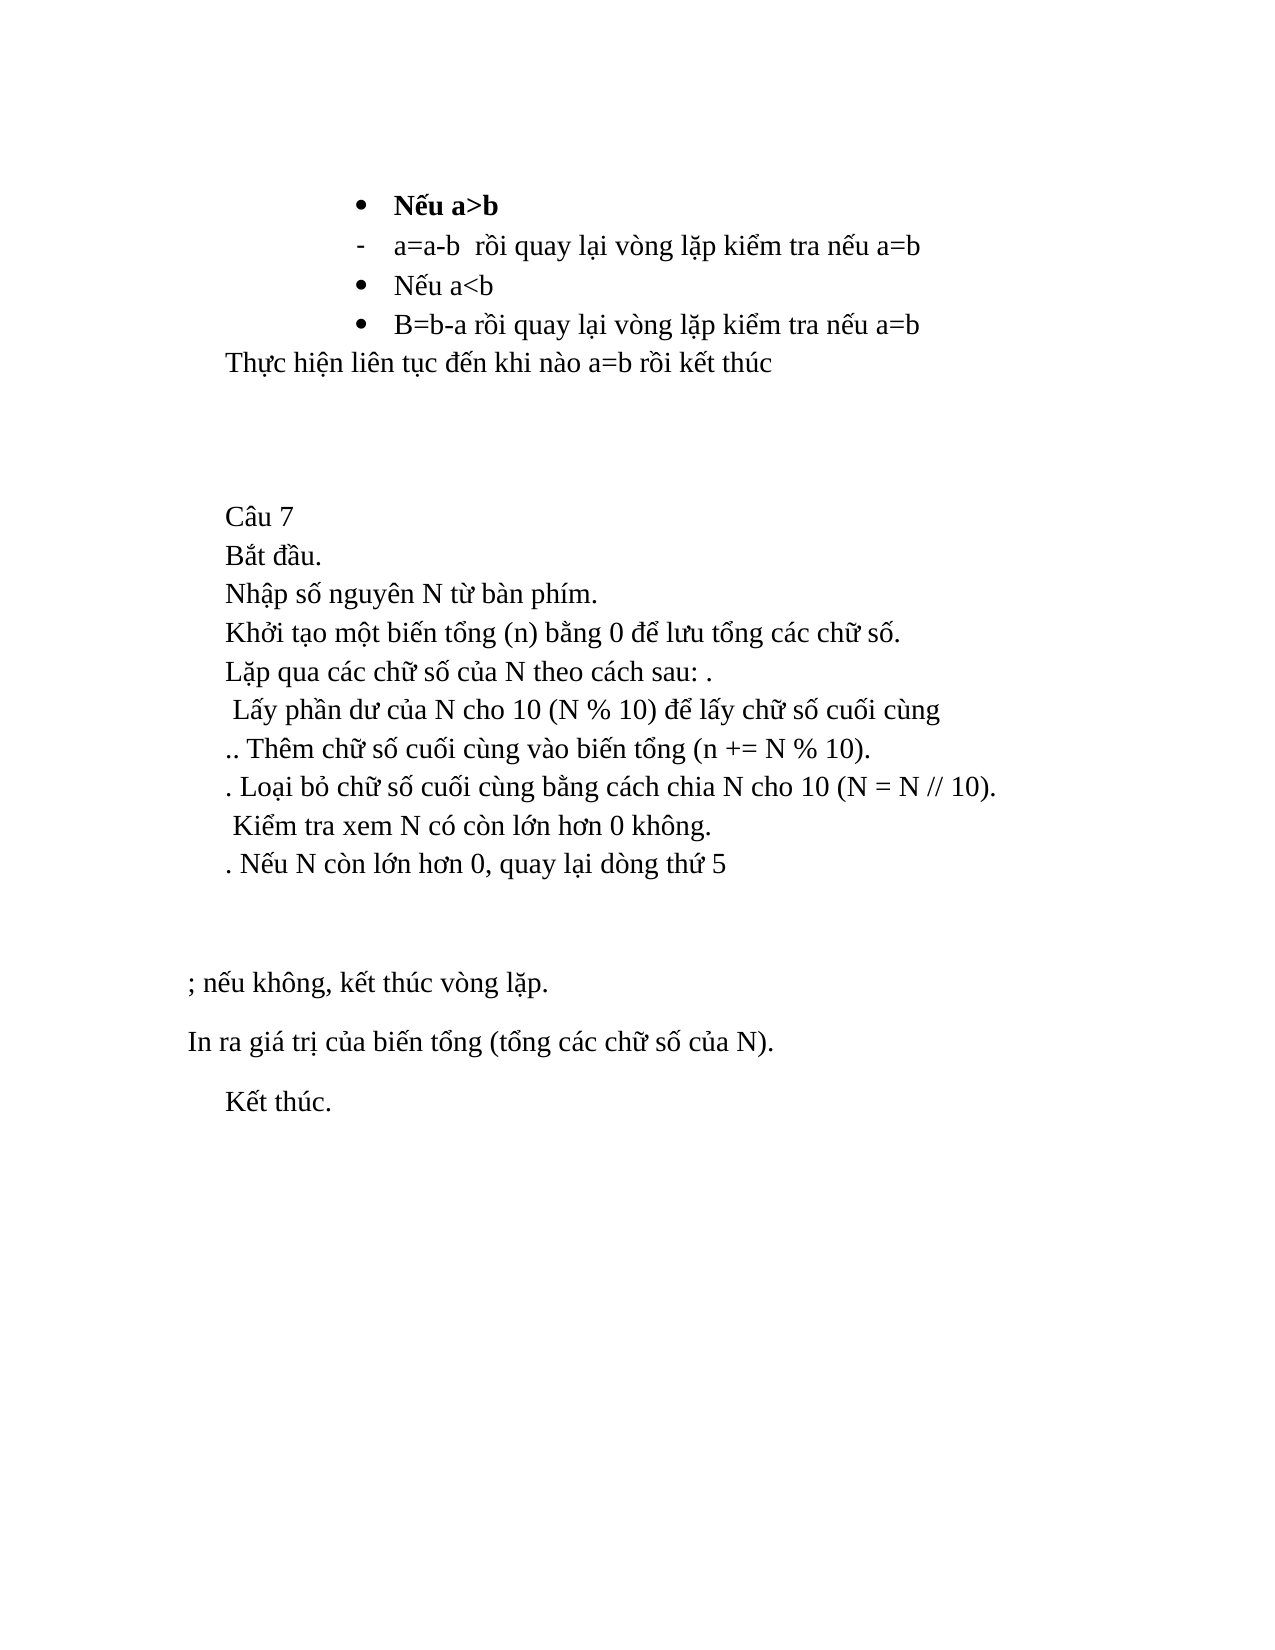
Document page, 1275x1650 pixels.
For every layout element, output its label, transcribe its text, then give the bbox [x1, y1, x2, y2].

text In ra giá trị của biến tổng (tổng các chữ số của N). [187, 1024, 1125, 1058]
text ; nếu không, kết thúc vòng lặp. [187, 965, 1125, 999]
list . Loại bỏ chữ số cuối cùng bằng cách chia N cho 10 (N = N // 10). [225, 769, 1125, 803]
list Bắt đầu. [225, 538, 1125, 572]
list Kết thúc. [225, 1084, 1125, 1117]
list Lặp qua các chữ số của N theo cách sau: . [225, 654, 1125, 687]
list Nhập số nguyên N từ bàn phím. [225, 577, 1125, 610]
list Nếu a>b [356, 188, 1125, 222]
list Kiểm tra xem N có còn lớn hơn 0 không. [225, 808, 1125, 841]
list a=a-b rồi quay lại vòng lặp kiểm tra nếu a=b [356, 227, 1125, 263]
list Nếu a<b [356, 268, 1125, 302]
list Câu 7 [225, 499, 1125, 533]
list B=b-a rồi quay lại vòng lặp kiểm tra nếu a=b [356, 307, 1125, 340]
list . Nếu N còn lớn hơn 0, quay lại dòng thứ 5 [225, 846, 1125, 880]
list Khởi tạo một biến tổng (n) bằng 0 để lưu tổng các chữ số. [225, 615, 1125, 649]
list Lấy phần dư của N cho 10 (N % 10) để lấy chữ số cuối cùng [225, 692, 1125, 726]
list .. Thêm chữ số cuối cùng vào biến tổng (n += N % 10). [225, 731, 1125, 764]
list Thực hiện liên tục đến khi nào a=b rồi kết thúc [225, 345, 1125, 379]
